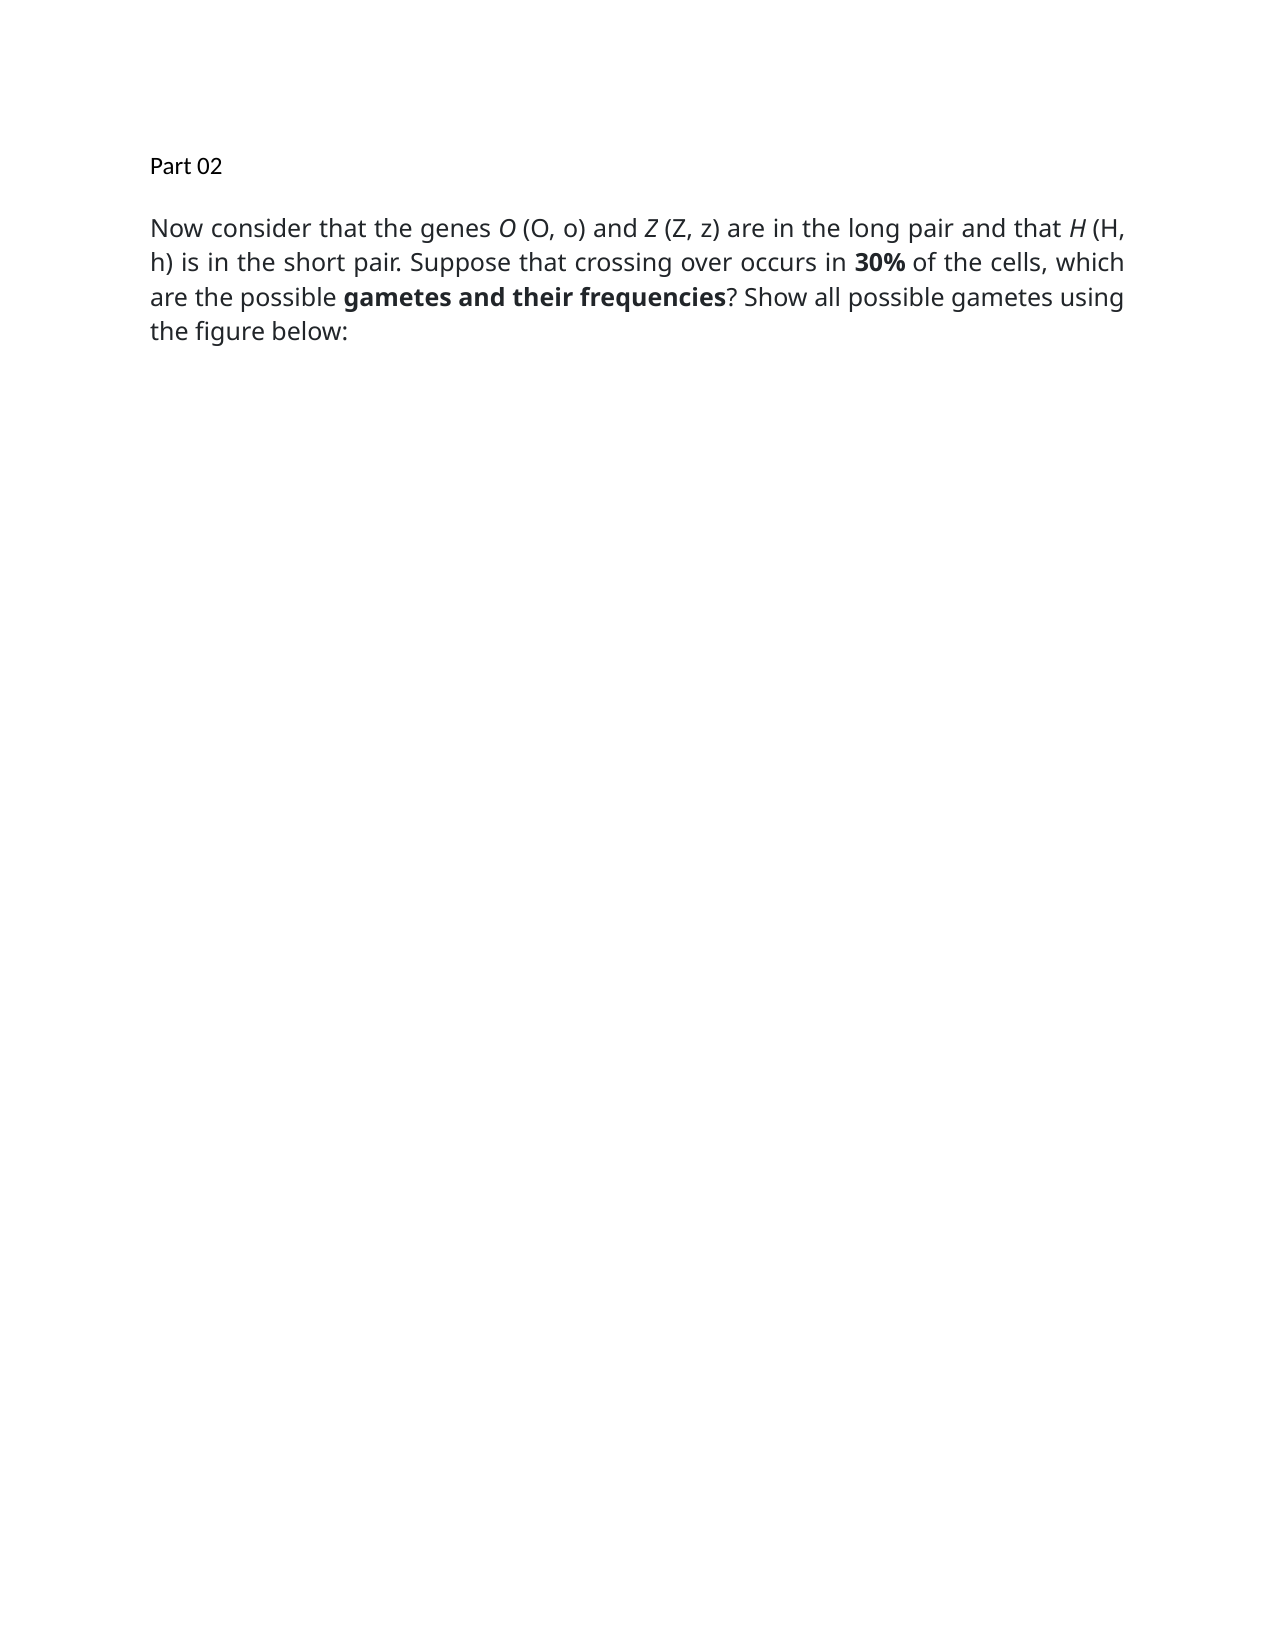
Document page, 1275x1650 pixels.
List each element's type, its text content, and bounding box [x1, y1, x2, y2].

text Part 02 [150, 150, 1125, 181]
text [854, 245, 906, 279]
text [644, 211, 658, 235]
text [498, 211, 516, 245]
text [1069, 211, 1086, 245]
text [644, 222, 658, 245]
text Now consider that the genes O (O, o) and Z (Z, z) are in the long pair and that H (H, h) is in the short pair. Suppose that crossing over occurs in 30% of the cells, which are the possible gametes and their frequencies? Show all possible gametes using the figure below: [343, 279, 1125, 347]
